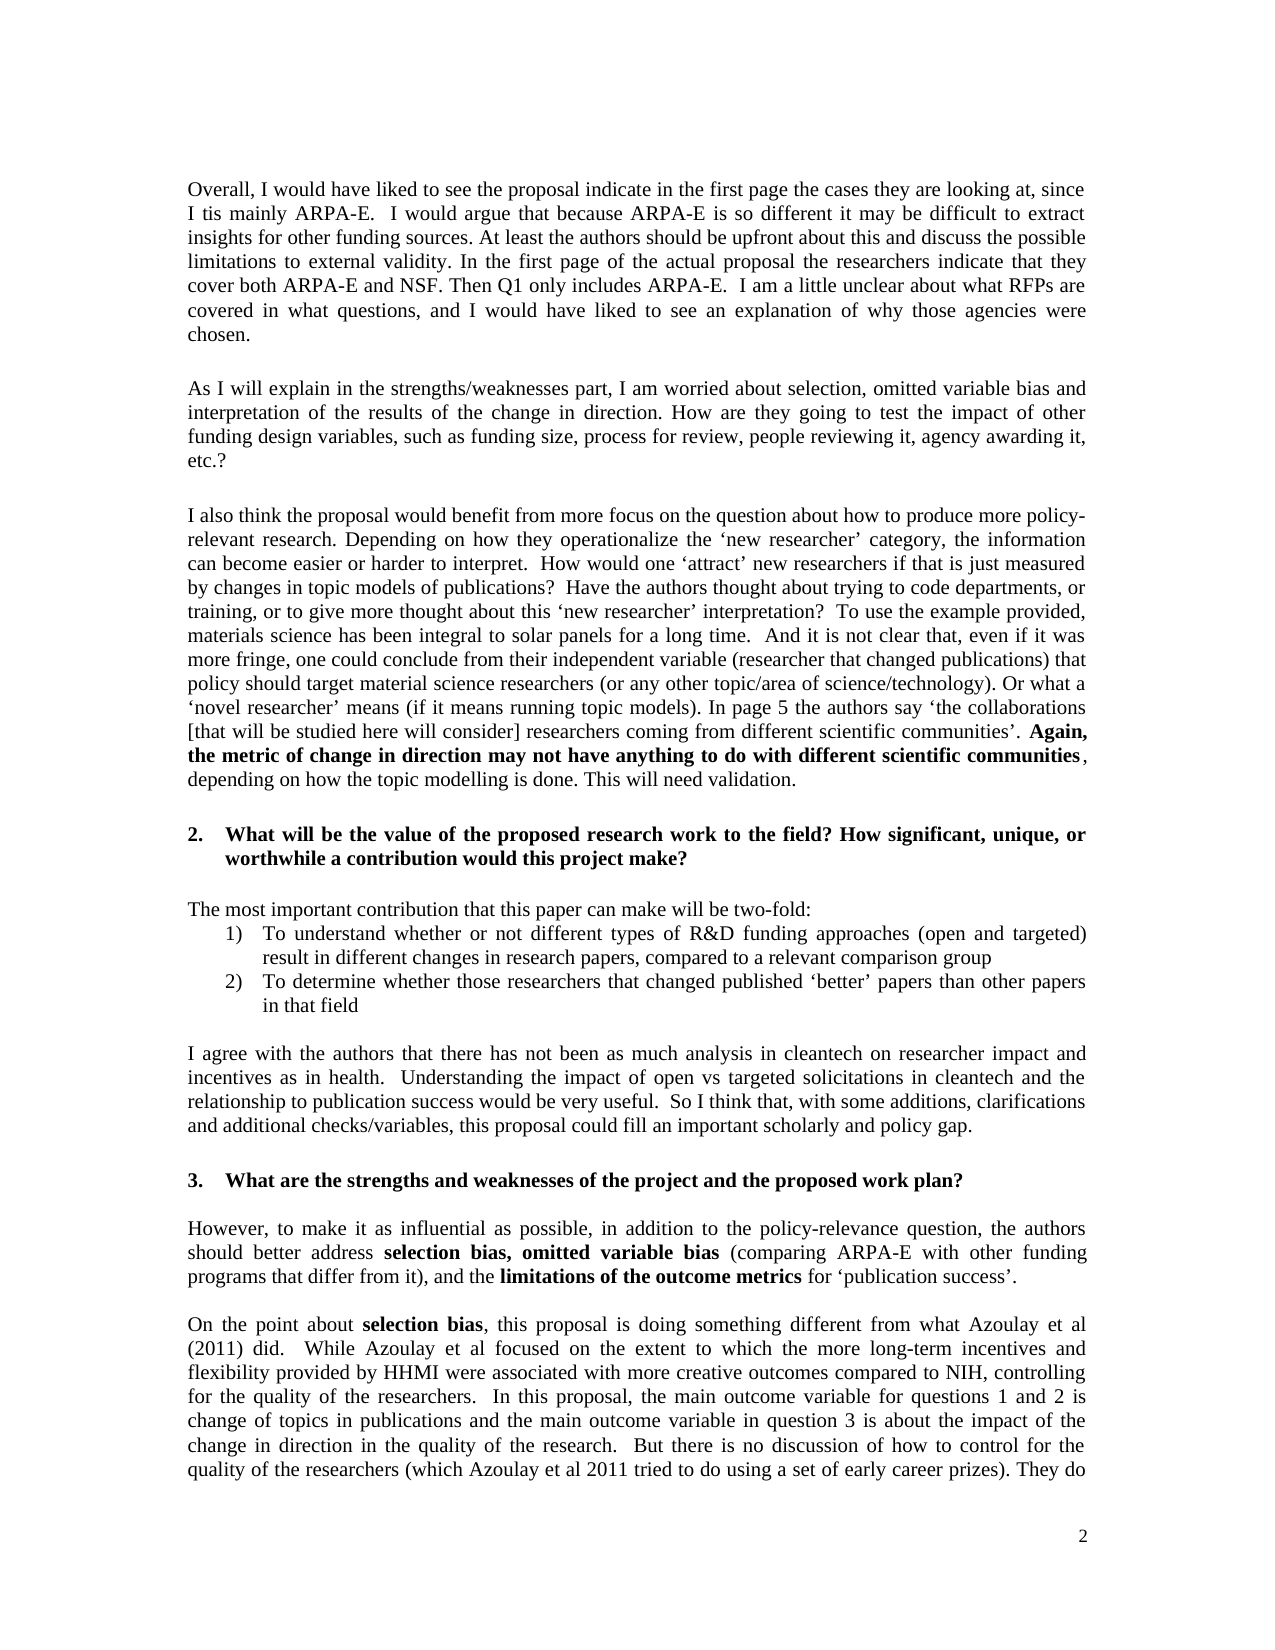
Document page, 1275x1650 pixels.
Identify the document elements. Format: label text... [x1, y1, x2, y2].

list What will be the value of the proposed research work to the field? How significant, unique, or worthwhile a contribution would this project make? [187, 822, 1087, 870]
text The most important contribution that this paper can make will be two-fold: [187, 897, 1087, 921]
text I agree with the authors that there has not been as much analysis in cleantech on researcher impact and incentives as in health. Understanding the impact of open vs targeted solicitations in cleantech and the relationship to publication success would be very useful. So I think that, with some additions, clarifications and additional checks/variables, this proposal could fill an important scholarly and policy gap. [187, 1041, 1087, 1137]
text Overall, I would have liked to see the proposal indicate in the first page the cases they are looking at, since I tis mainly ARPA-E. I would argue that because ARPA-E is so different it may be difficult to extract insights for other funding sources. At least the authors should be upfront about this and discuss the possible limitations to external validity. In the first page of the actual proposal the researchers indicate that they cover both ARPA-E and NSF. Then Q1 only includes ARPA-E. I am a little unclear about what RFPs are covered in what questions, and I would have liked to see an explanation of why those agencies were chosen. [187, 177, 1087, 346]
list To understand whether or not different types of R&D funding approaches (open and targeted) result in different changes in research papers, compared to a relevant comparison group [225, 921, 1087, 969]
list To determine whether those researchers that changed published ‘better’ papers than other papers in that field [225, 969, 1087, 1017]
text As I will explain in the strengths/weaknesses part, I am worried about selection, omitted variable bias and interpretation of the results of the change in direction. How are they going to test the impact of other funding design variables, such as funding size, process for review, people reviewing it, agency awarding it, etc.? [187, 376, 1087, 472]
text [187, 1312, 1087, 1481]
text However, to make it as influential as possible, in addition to the policy-relevance question, the authors should better address selection bias, omitted variable bias (comparing ARPA-E with other funding programs that differ from it), and the limitations of the outcome metrics for ‘publication success’. [187, 1216, 1087, 1288]
list What are the strengths and weaknesses of the project and the proposed work plan? [187, 1168, 1087, 1192]
text I also think the proposal would benefit from more focus on the question about how to produce more policy-relevant research. Depending on how they operationalize the ‘new researcher’ category, the information can become easier or harder to interpret. How would one ‘attract’ new researchers if that is just measured by changes in topic models of publications? Have the authors thought about trying to code departments, or training, or to give more thought about this ‘new researcher’ interpretation? To use the example provided, materials science has been integral to solar panels for a long time. And it is not clear that, even if it was more fringe, one could conclude from their independent variable (researcher that changed publications) that policy should target material science researchers (or any other topic/area of science/technology). Or what a ‘novel researcher’ means (if it means running topic models). In page 5 the authors say ‘the collaborations [that will be studied here will consider] researchers coming from different scientific communities’. Again, the metric of change in direction may not have anything to do with different scientific communities, depending on how the topic modelling is done. This will need validation. [187, 502, 1087, 791]
